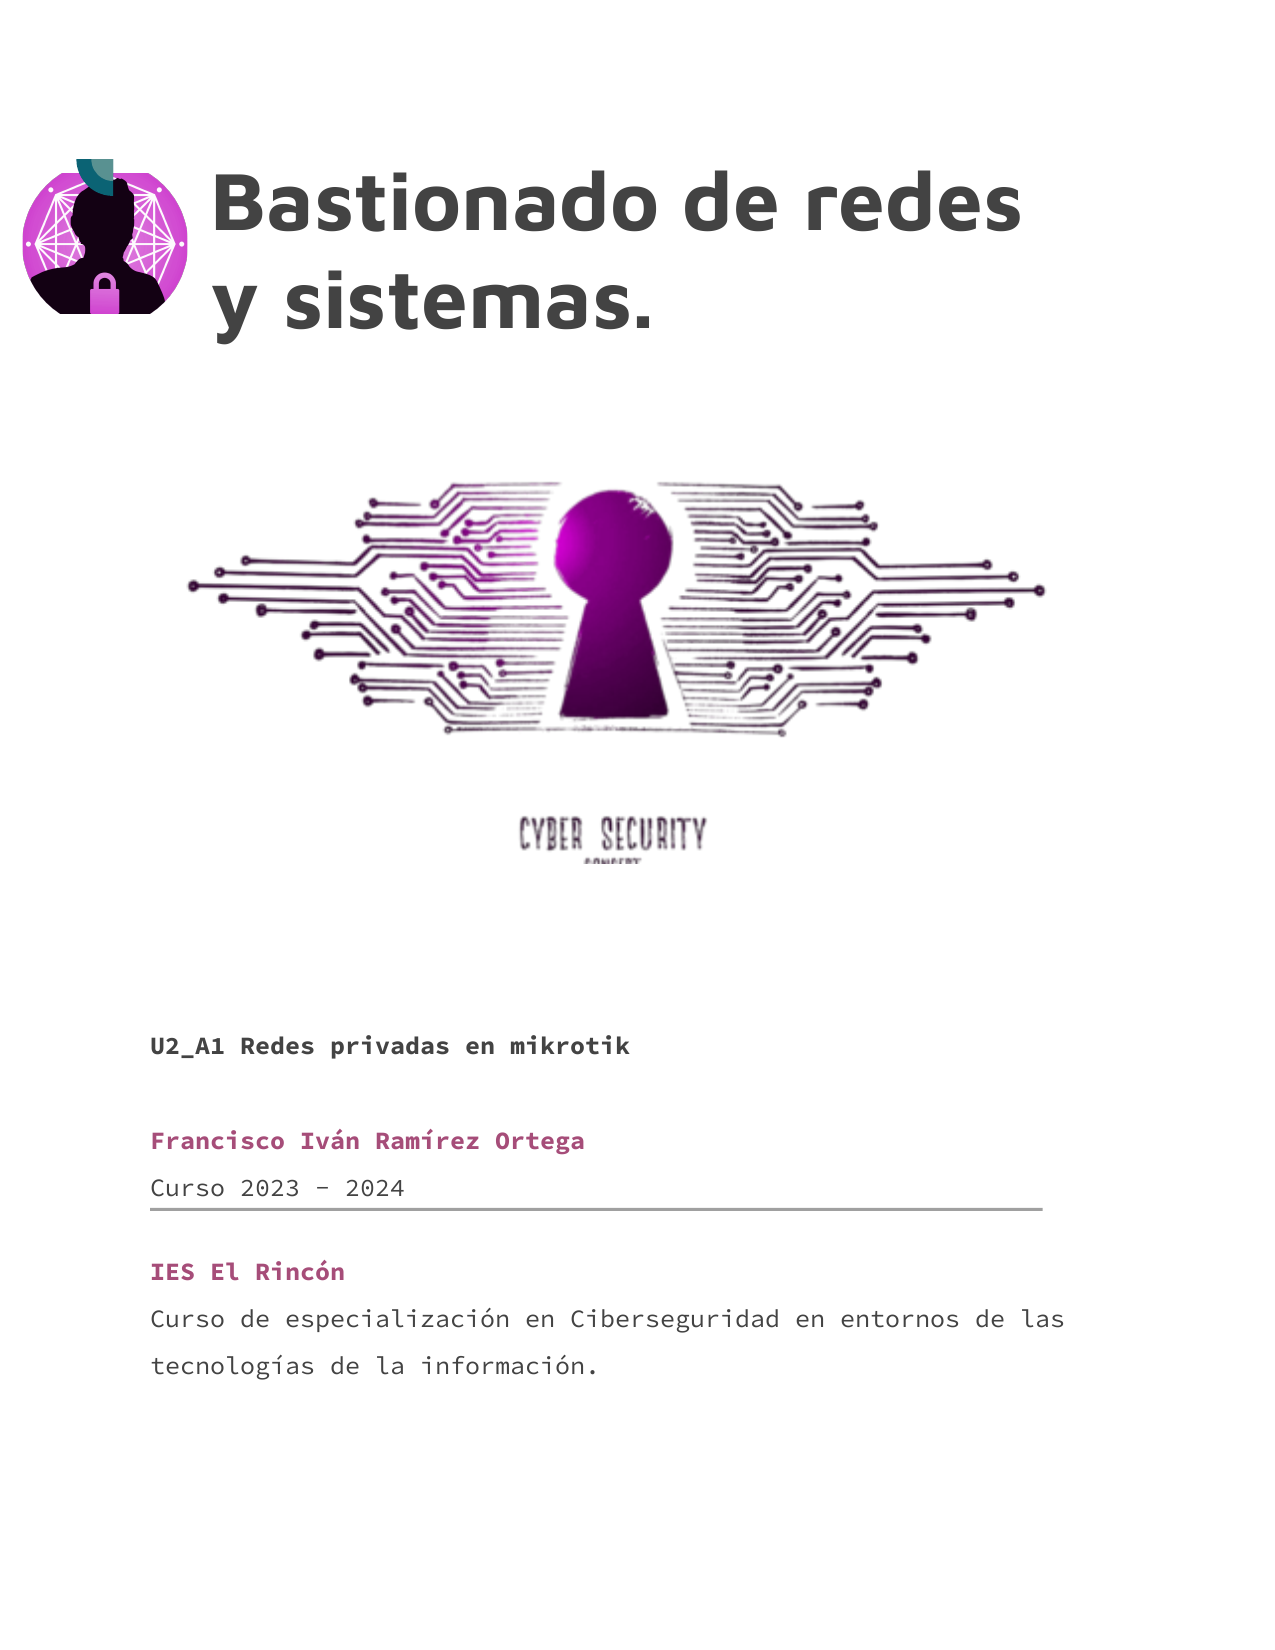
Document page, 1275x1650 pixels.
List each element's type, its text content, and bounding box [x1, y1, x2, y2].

title y sistemas. [187, 248, 1080, 346]
picture [22, 173, 188, 314]
text Curso de especialización en Ciberseguridad en entornos de las tecnologías de la información. [150, 1303, 1080, 1382]
text U2_A1 Redes privadas en mikrotik [150, 1030, 1080, 1062]
text Francisco Iván Ramírez Ortega [150, 1124, 1080, 1156]
picture [179, 433, 1061, 864]
text Curso 2023 - 2024 [150, 1172, 1080, 1203]
title Bastionado de redes [187, 150, 1080, 248]
text IES El Rincón [150, 1256, 1080, 1287]
